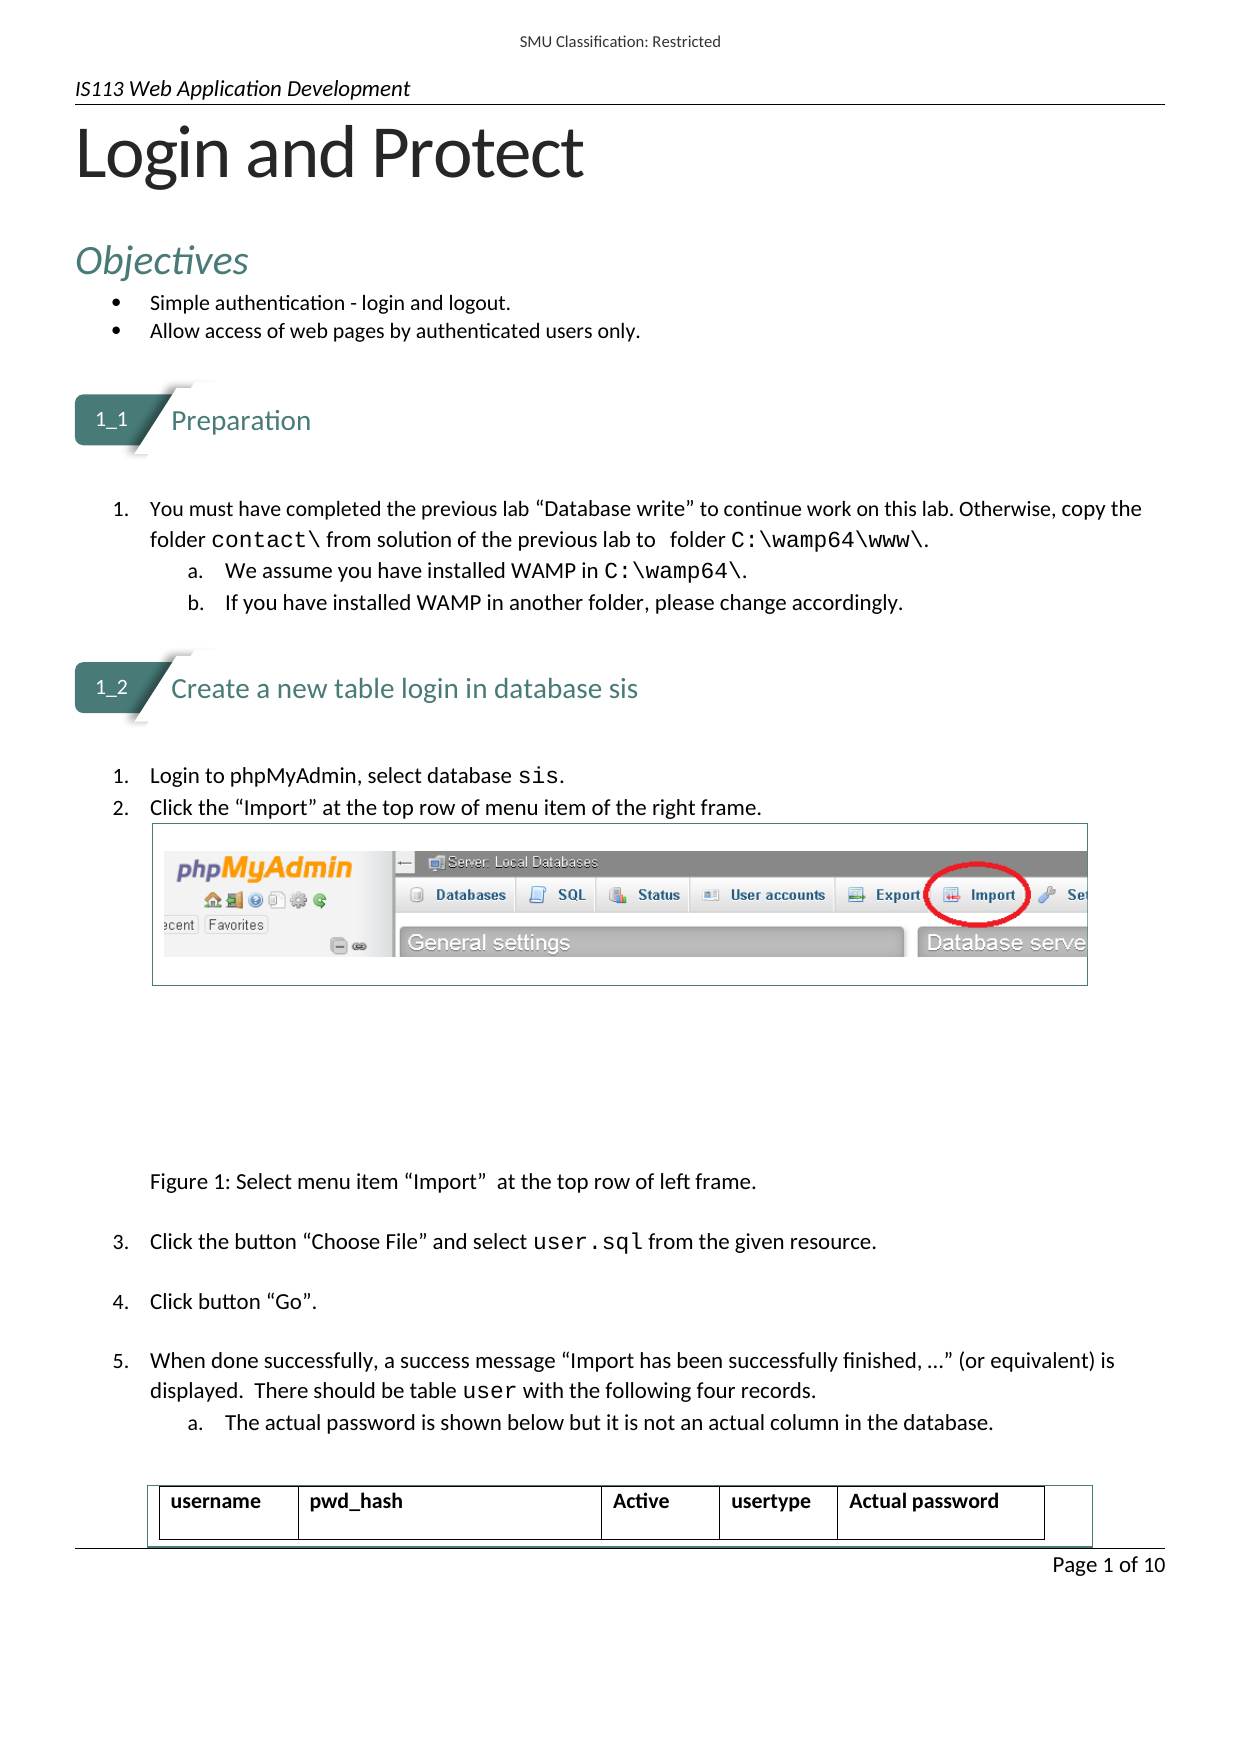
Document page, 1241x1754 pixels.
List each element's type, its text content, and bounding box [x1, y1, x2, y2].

list Click the “Import” at the top row of menu item of the right frame. [112, 793, 1165, 821]
list We assume you have installed WAMP in C:\wamp64\. [187, 556, 1165, 585]
list When done successfully, a success message “Import has been successfully finished, …” (or equivalent) is displayed. There should be table user with the following four records. [112, 1346, 1165, 1405]
picture [164, 851, 1088, 957]
table_header [153, 824, 1087, 984]
list The actual password is shown below but it is not an actual column in the database. [187, 1408, 1165, 1436]
list Click the button “Choose File” and select user.sql from the given resource. [112, 1227, 1165, 1285]
list Simple authentication - login and logout. [112, 289, 1165, 316]
list Login to phpMyAdmin, select database sis. [112, 762, 1165, 791]
list If you have installed WAMP in another folder, please change accordingly. [187, 588, 1165, 616]
title Login and Protect [75, 105, 1165, 196]
list Allow access of web pages by authenticated users only. [112, 318, 1165, 344]
list You must have completed the previous lab “Database write” to continue work on this lab. Otherwise, copy the folder contact\ from solution of the previous lab to folder C:\wamp64\www\. [112, 494, 1165, 554]
list Click button “Go”. [112, 1287, 1165, 1344]
subtitle Objectives [75, 234, 1165, 285]
table_header [148, 1486, 1092, 1546]
text Figure 1: Select menu item “Import” at the top row of left frame. [112, 1167, 1165, 1195]
